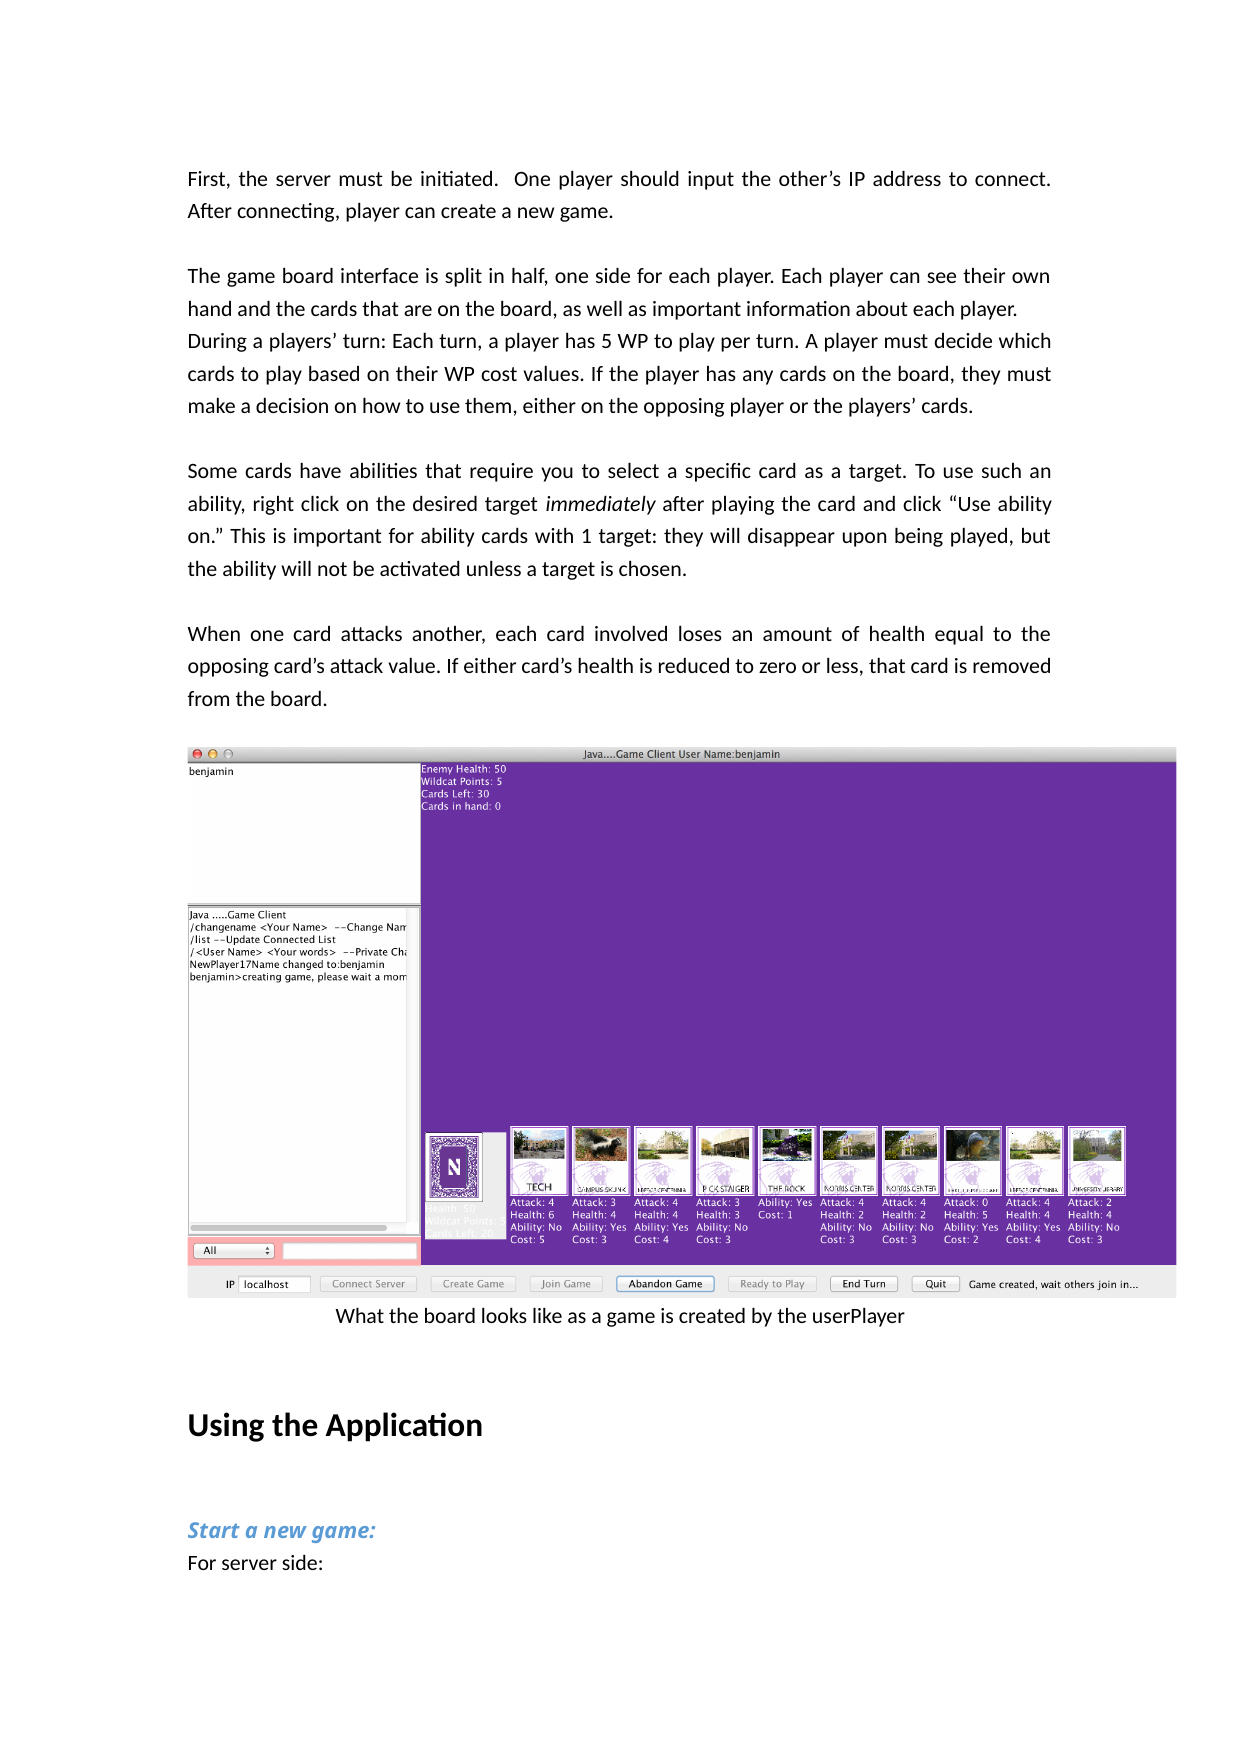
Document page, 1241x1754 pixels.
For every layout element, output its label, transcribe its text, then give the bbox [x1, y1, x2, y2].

subtitle Start a new game: [187, 1513, 1053, 1546]
text The game board interface is split in half, one side for each player. Each player can see their own hand and the cards that are on the board, as well as important information about each player. [187, 259, 1053, 324]
text For server side: [187, 1546, 1053, 1578]
text During a players’ turn: Each turn, a player has 5 WP to play per turn. A player must decide which cards to play based on their WP cost values. If the player has any cards on the board, they must make a decision on how to use them, either on the opposing player or the players’ cards. [187, 324, 1053, 422]
text When one card attacks another, each card involved loses an amount of health equal to the opposing card’s attack value. If either card’s health is reduced to zero or less, that card is removed from the board. [187, 617, 1053, 714]
text What the board looks like as a game is created by the userPlayer [187, 1299, 1053, 1332]
picture [187, 747, 1177, 1298]
subtitle Using the Application [187, 1392, 1053, 1457]
text Some cards have abilities that require you to select a specific card as a target. To use such an ability, right click on the desired target immediately after playing the card and click “Use ability on.” This is important for ability cards with 1 target: they will disappear upon being played, but the ability will not be activated unless a target is chosen. [187, 454, 1053, 584]
